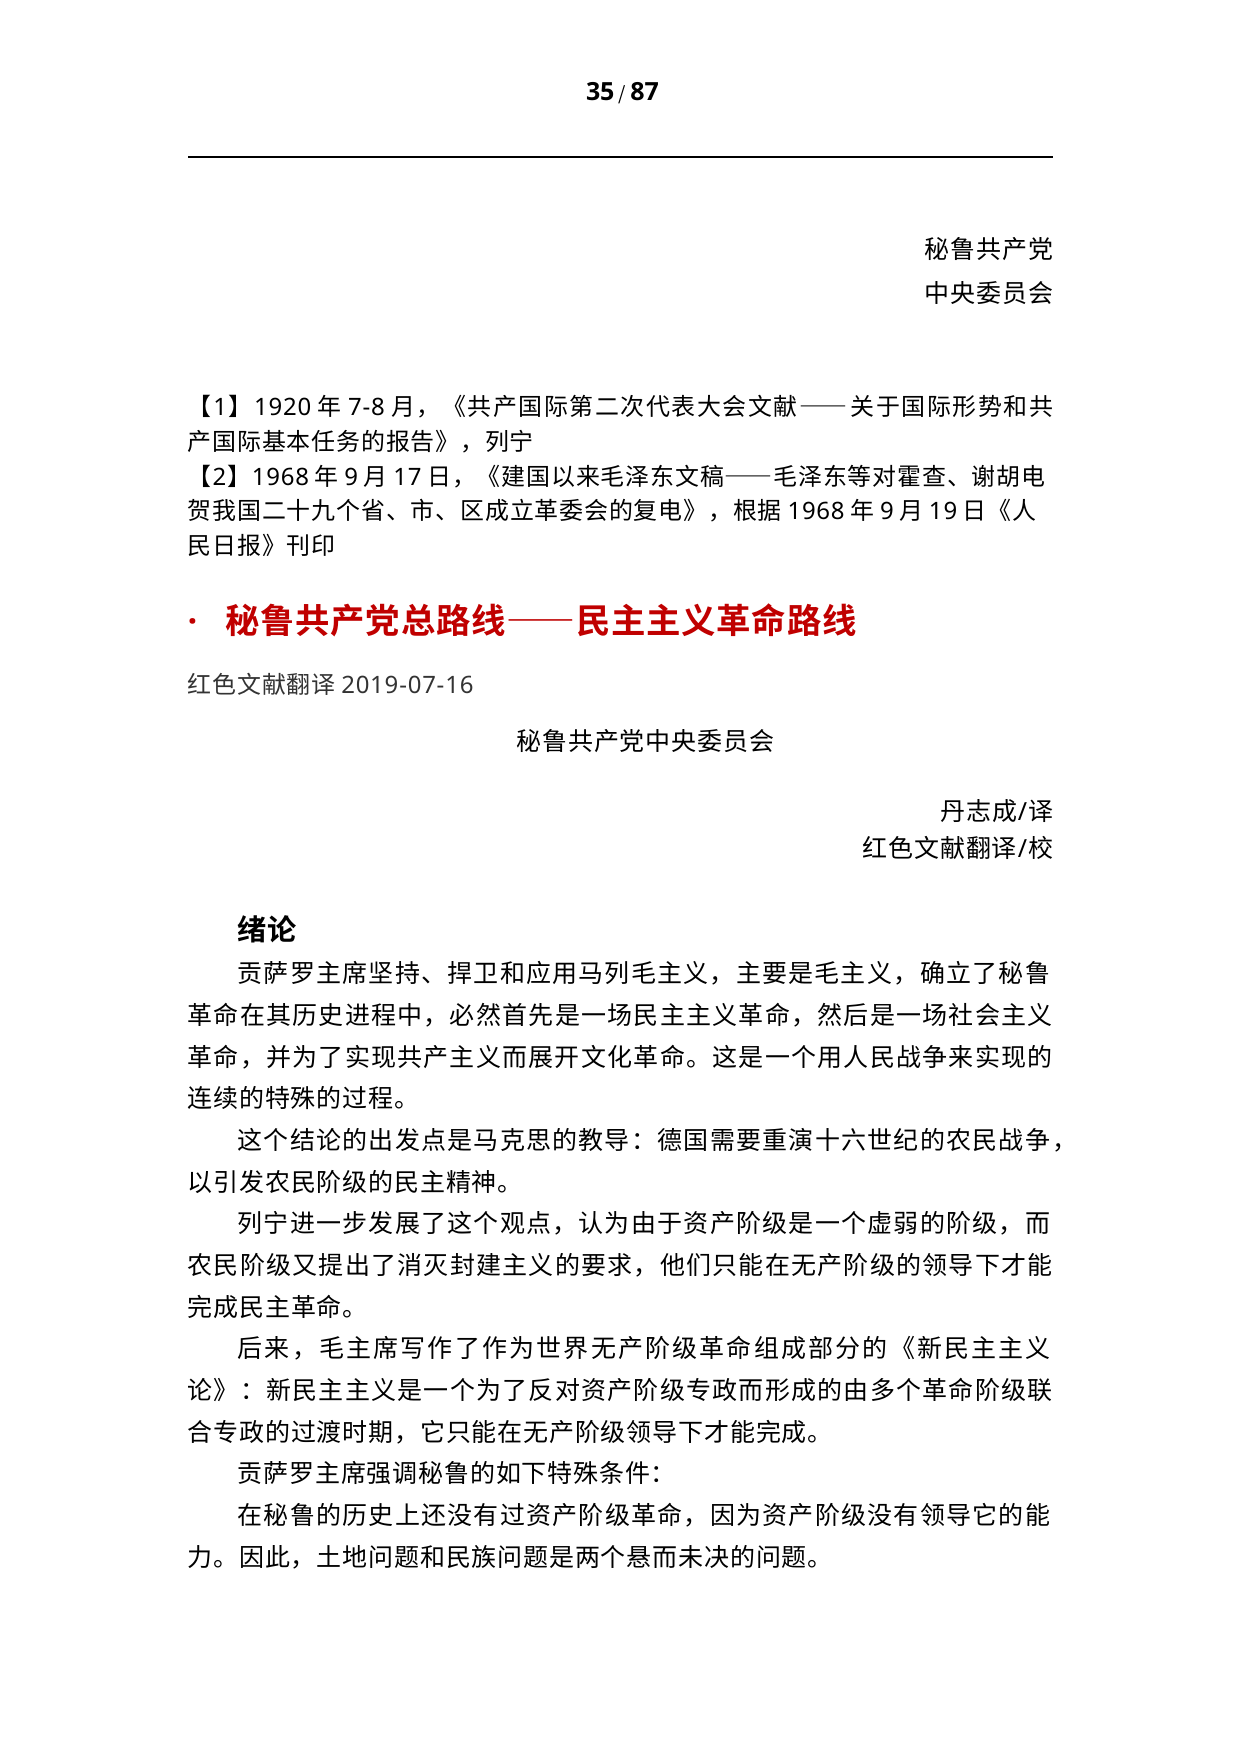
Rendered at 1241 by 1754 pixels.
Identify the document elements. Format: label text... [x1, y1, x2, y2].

text 丹志成/译 [187, 792, 1053, 828]
list 秘鲁共产党总路线——民主主义革命路线 [187, 594, 1053, 644]
text 贡萨罗主席强调秘鲁的如下特殊条件： [187, 1448, 1053, 1490]
text 这个结论的出发点是马克思的教导：德国需要重演十六世纪的农民战争，以引发农民阶级的民主精神。 [187, 1115, 1053, 1198]
text 列宁进一步发展了这个观点，认为由于资产阶级是一个虚弱的阶级，而农民阶级又提出了消灭封建主义的要求，他们只能在无产阶级的领导下才能完成民主革命。 [187, 1198, 1053, 1323]
text 中央委员会 [187, 266, 1053, 310]
text 秘鲁共产党中央委员会 [187, 722, 1053, 758]
text 后来，毛主席写作了作为世界无产阶级革命组成部分的《新民主主义论》：新民主主义是一个为了反对资产阶级专政而形成的由多个革命阶级联合专政的过渡时期，它只能在无产阶级领导下才能完成。 [187, 1323, 1053, 1448]
text 绪论 [187, 906, 1053, 948]
text 【1】1920年7-8月，《共产国际第二次代表大会文献——关于国际形势和共产国际基本任务的报告》，列宁 [187, 388, 1053, 457]
text 贡萨罗主席坚持、捍卫和应用马列毛主义，主要是毛主义，确立了秘鲁革命在其历史进程中，必然首先是一场民主主义革命，然后是一场社会主义革命，并为了实现共产主义而展开文化革命。这是一个用人民战争来实现的连续的特殊的过程。 [187, 948, 1053, 1115]
text 红色文献翻译/校 [187, 828, 1053, 864]
text 秘鲁共产党 [187, 222, 1053, 266]
text 在秘鲁的历史上还没有过资产阶级革命，因为资产阶级没有领导它的能力。因此，土地问题和民族问题是两个悬而未决的问题。 [187, 1490, 1053, 1573]
text 【2】1968年9月17日，《建国以来毛泽东文稿——毛泽东等对霍查、谢胡电贺我国二十九个省、市、区成立革委会的复电》，根据1968年9月19日《人民日报》刊印 [187, 457, 1053, 561]
text 红色文献翻译2019-07-16 [187, 666, 1053, 701]
